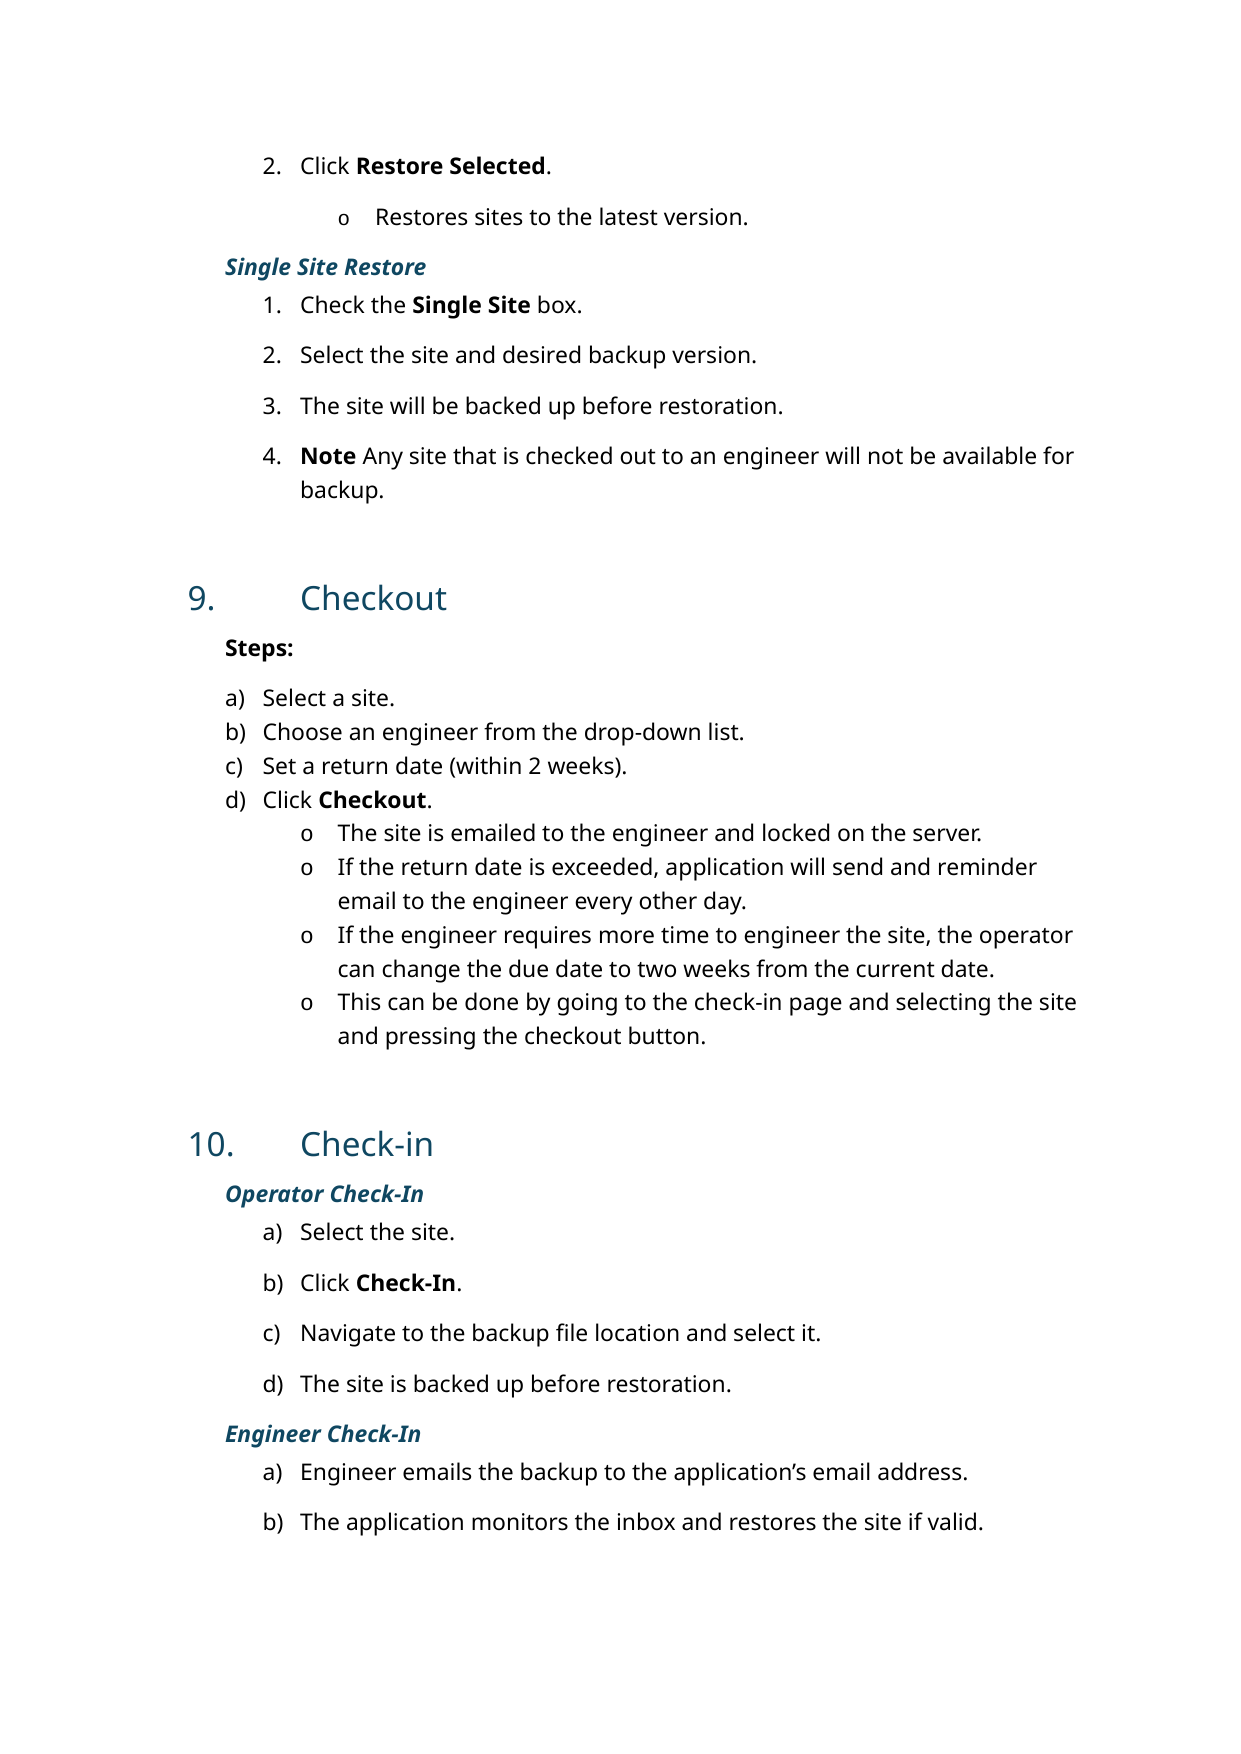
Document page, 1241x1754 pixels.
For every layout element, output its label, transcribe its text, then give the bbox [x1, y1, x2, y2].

list Restores sites to the latest version. [337, 200, 1090, 232]
list Check the Single Site box. [262, 289, 1090, 320]
list The site is backed up before restoration. [262, 1367, 1090, 1399]
subtitle Check-in [187, 1121, 1090, 1166]
subtitle Engineer Check-In [150, 1418, 1090, 1449]
list Note Any site that is checked out to an engineer will not be available for backup. [262, 440, 1090, 505]
subtitle Operator Check-In [150, 1178, 1090, 1209]
list If the return date is exceeded, application will send and reminder email to the engineer every other day. [300, 851, 1090, 916]
list The site is emailed to the engineer and locked on the server. [300, 817, 1090, 849]
list Click Restore Selected. [262, 150, 1090, 181]
list The application monitors the inbox and restores the site if valid. [262, 1506, 1090, 1537]
subtitle Single Site Restore [150, 251, 1090, 282]
list Click Checkout. [225, 783, 1090, 815]
subtitle Checkout [187, 574, 1090, 620]
list This can be done by going to the check-in page and selecting the site and pressing the checkout button. [300, 986, 1090, 1051]
text Steps: [225, 632, 1090, 663]
list Engineer emails the backup to the application’s email address. [262, 1456, 1090, 1487]
list The site will be backed up before restoration. [262, 389, 1090, 421]
list Set a return date (within 2 weeks). [225, 750, 1090, 781]
list Choose an engineer from the drop-down list. [225, 716, 1090, 747]
list Click Check-In. [262, 1267, 1090, 1298]
list Navigate to the backup file location and select it. [262, 1317, 1090, 1348]
list If the engineer requires more time to engineer the site, the operator can change the due date to two weeks from the current date. [300, 919, 1090, 984]
list Select a site. [225, 682, 1090, 713]
list Select the site and desired backup version. [262, 339, 1090, 370]
list Select the site. [262, 1216, 1090, 1247]
